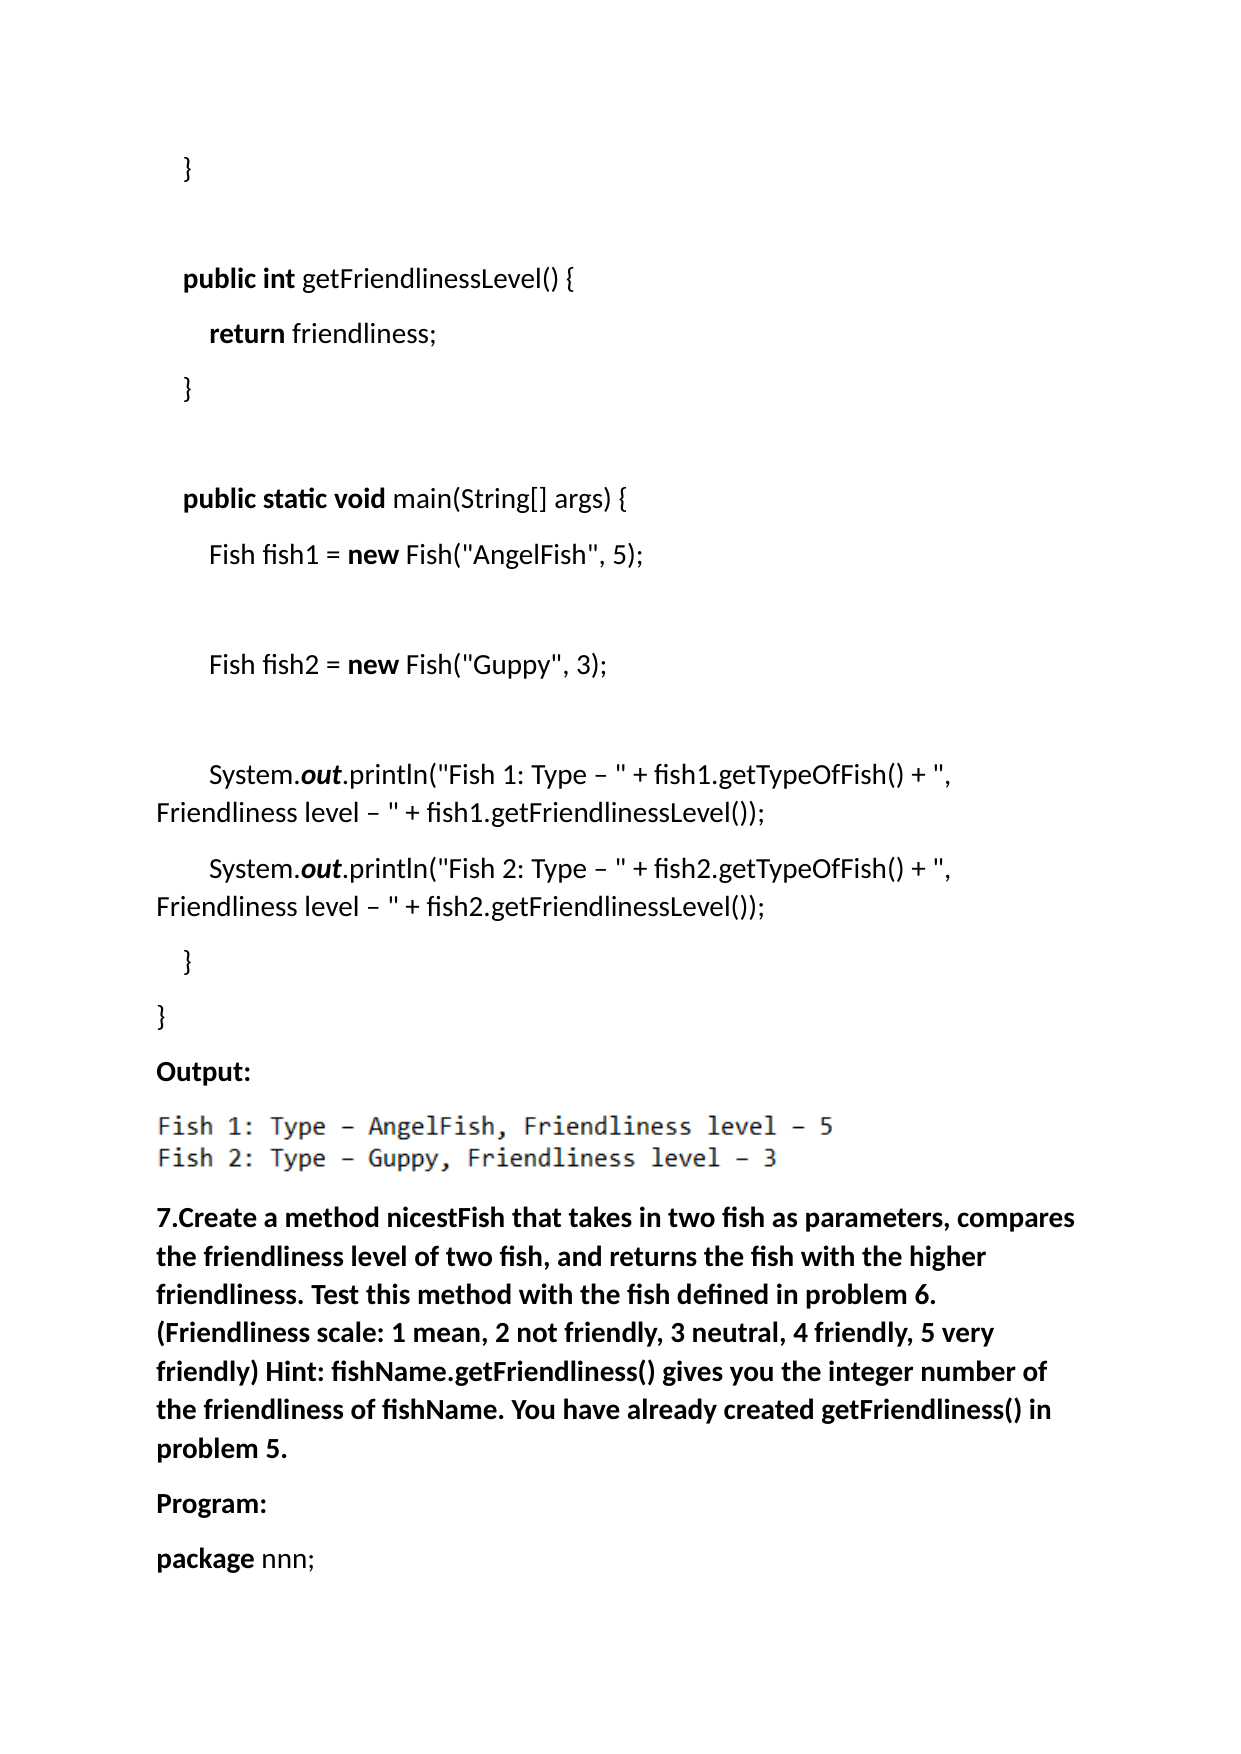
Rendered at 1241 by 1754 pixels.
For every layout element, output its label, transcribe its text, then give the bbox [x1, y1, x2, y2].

text Fish fish2 = new Fish("Guppy", 3); [156, 646, 1090, 682]
text Fish fish1 = new Fish("AngelFish", 5); [156, 536, 1090, 571]
text public static void main(String[] args) { [156, 481, 1090, 516]
text System.out.println("Fish 1: Type – " + fish1.getTypeOfFish() + ", Friendliness level – " + fish1.getFriendlinessLevel()); [156, 756, 1090, 830]
text Output: [156, 1053, 1090, 1089]
text } [156, 998, 1090, 1034]
text } [156, 943, 1090, 979]
text Program: [156, 1485, 1090, 1521]
picture [156, 1108, 882, 1181]
text public int getFriendlinessLevel() { [156, 260, 1090, 296]
text return friendliness; [156, 315, 1090, 351]
text package nnn; [156, 1540, 1090, 1576]
text 7.Create a method nicestFish that takes in two fish as parameters, compares the friendliness level of two fish, and returns the fish with the higher friendliness. Test this method with the fish defined in problem 6. (Friendliness scale: 1 mean, 2 not friendly, 3 neutral, 4 friendly, 5 very friendly) Hint: fishName.getFriendliness() gives you the integer number of the friendliness of fishName. You have already created getFriendliness() in problem 5. [156, 1199, 1090, 1466]
text System.out.println("Fish 2: Type – " + fish2.getTypeOfFish() + ", Friendliness level – " + fish2.getFriendlinessLevel()); [156, 850, 1090, 924]
text } [156, 150, 1090, 186]
text } [156, 370, 1090, 406]
